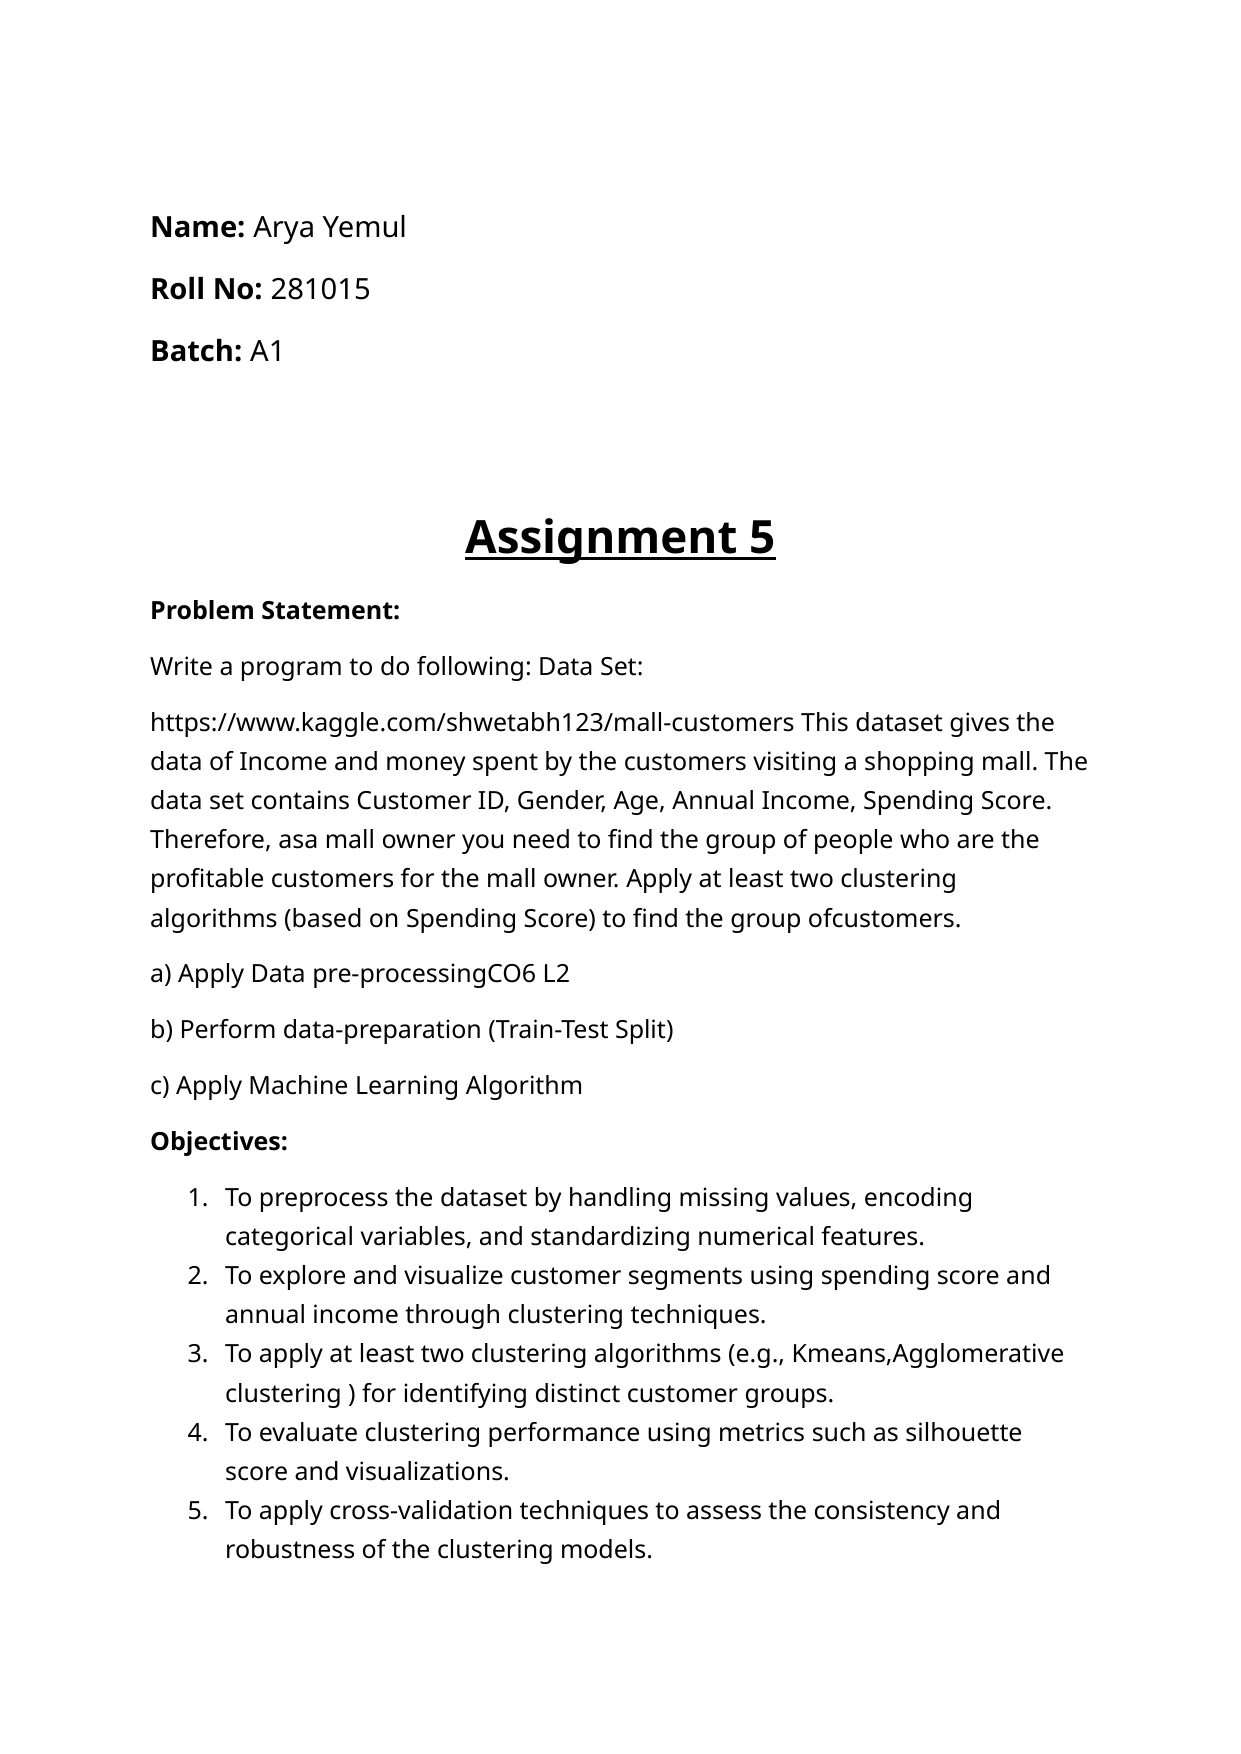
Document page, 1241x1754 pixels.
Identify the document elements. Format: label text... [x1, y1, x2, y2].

list To apply at least two clustering algorithms (e.g., Kmeans,Agglomerative clustering ) for identifying distinct customer groups. [187, 1336, 1090, 1409]
text https://www.kaggle.com/shwetabh123/mall-customers This dataset gives the data of Income and money spent by the customers visiting a shopping mall. The data set contains Customer ID, Gender, Age, Annual Income, Spending Score. Therefore, asa mall owner you need to find the group of people who are the profitable customers for the mall owner. Apply at least two clustering algorithms (based on Spending Score) to find the group ofcustomers. [150, 704, 1090, 934]
text b) Perform data-preparation (Train-Test Split) [150, 1012, 1090, 1046]
list To preprocess the dataset by handling missing values, encoding categorical variables, and standardizing numerical features. [187, 1179, 1090, 1253]
text Name: Arya Yemul [150, 206, 1090, 246]
text Batch: A1 [150, 330, 1090, 370]
text c) Apply Machine Learning Algorithm [150, 1068, 1090, 1102]
list To apply cross-validation techniques to assess the consistency and robustness of the clustering models. [187, 1493, 1090, 1566]
text Write a program to do following: Data Set: [150, 648, 1090, 683]
text a) Apply Data pre-processingCO6 L2 [150, 956, 1090, 990]
text Problem Statement: [150, 593, 1090, 627]
text Objectives: [150, 1123, 1090, 1158]
list To evaluate clustering performance using metrics such as silhouette score and visualizations. [187, 1414, 1090, 1488]
text Roll No: 281015 [150, 268, 1090, 308]
text Assignment 5 [150, 504, 1090, 567]
list To explore and visualize customer segments using spending score and annual income through clustering techniques. [187, 1258, 1090, 1331]
